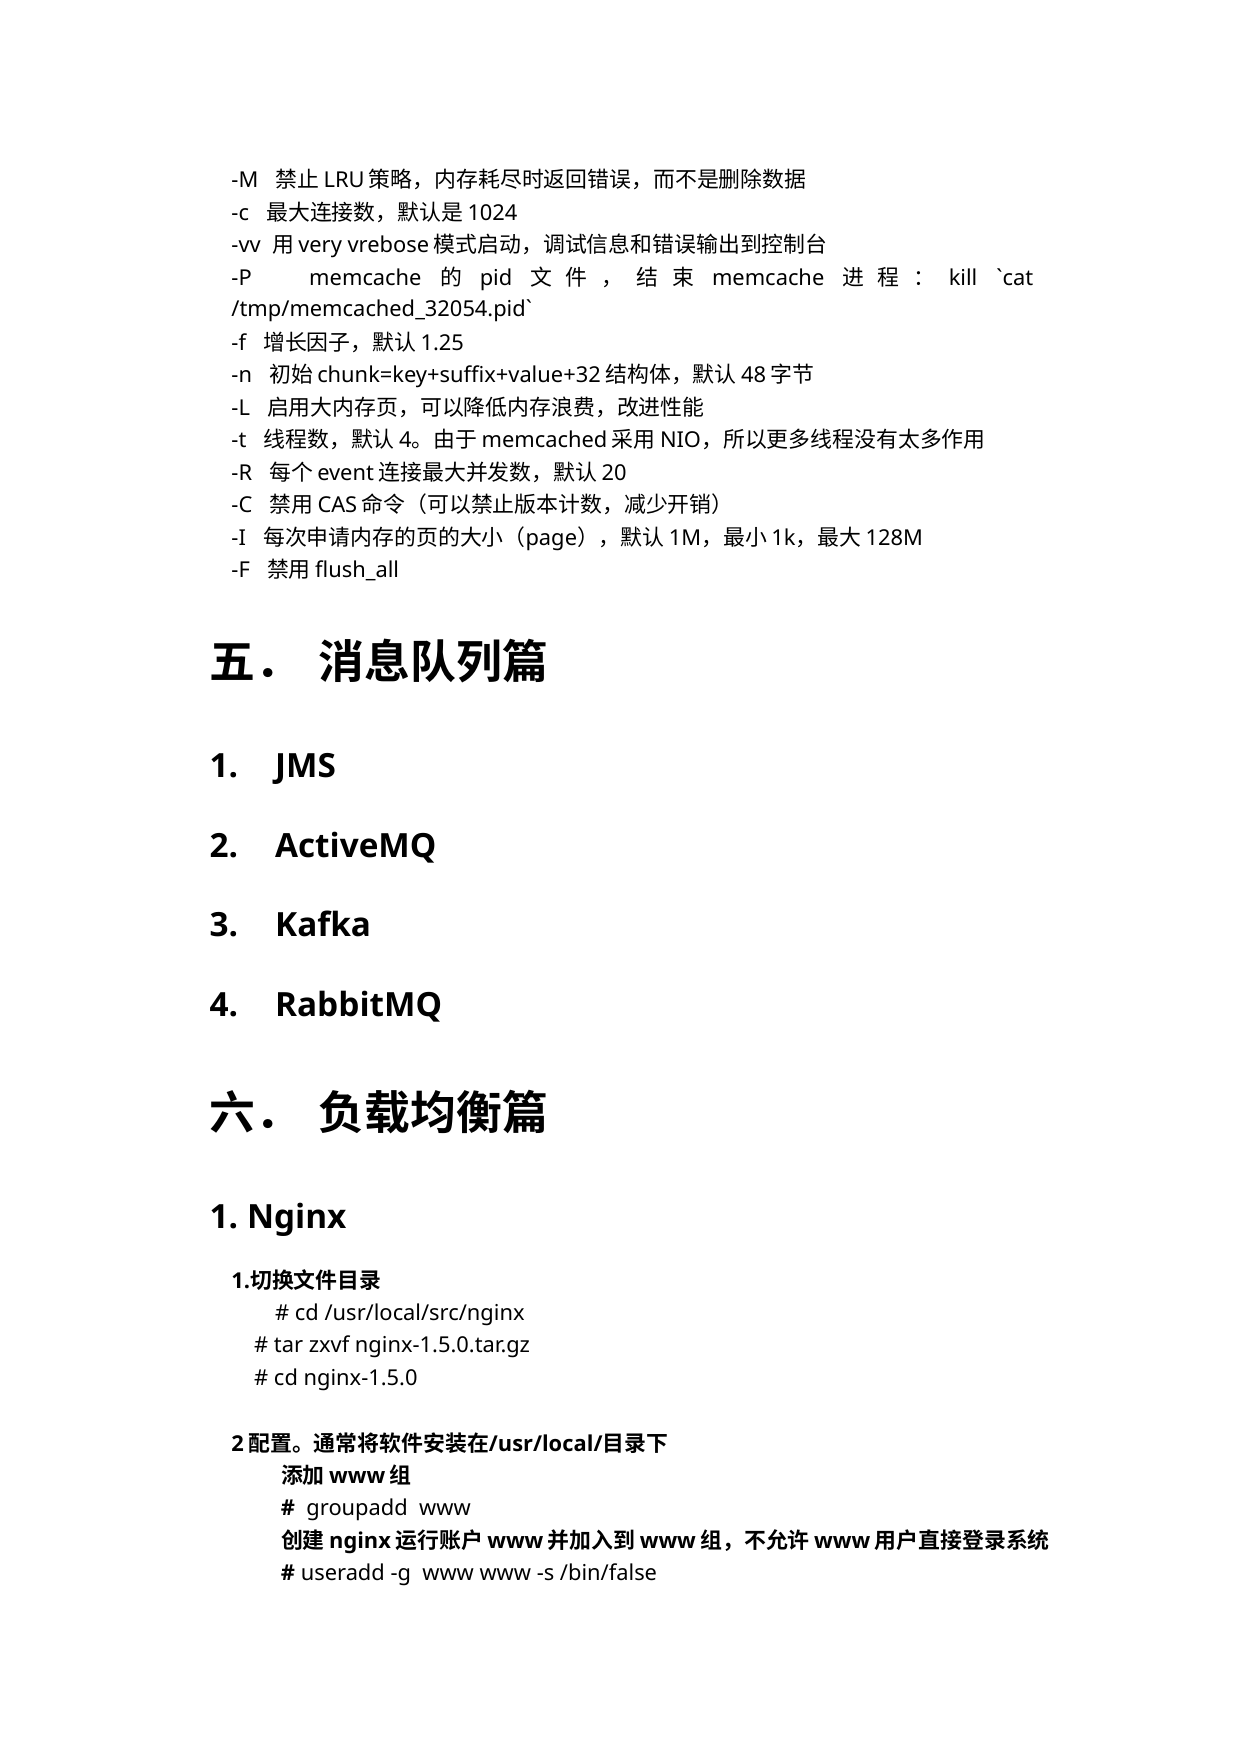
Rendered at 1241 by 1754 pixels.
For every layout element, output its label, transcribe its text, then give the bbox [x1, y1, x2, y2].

text -n 初始chunk=key+suffix+value+32结构体，默认48字节 [187, 357, 1053, 389]
text 添加www组 [231, 1458, 1053, 1490]
text -R 每个event连接最大并发数，默认20 [187, 454, 1053, 487]
text 1.切换文件目录 [187, 1263, 1053, 1295]
text -L 启用大内存页，可以降低内存浪费，改进性能 [187, 389, 1053, 422]
text # groupadd www [231, 1490, 1053, 1523]
subtitle Kafka [209, 891, 1031, 956]
text -M 禁止LRU策略，内存耗尽时返回错误，而不是删除数据 [187, 162, 1053, 194]
text # tar zxvf nginx-1.5.0.tar.gz [231, 1328, 1053, 1360]
text -vv 用very vrebose模式启动，调试信息和错误输出到控制台 [187, 227, 1053, 259]
text -t 线程数，默认4。由于memcached采用NIO，所以更多线程没有太多作用 [187, 422, 1053, 454]
text -f 增长因子，默认1.25 [187, 324, 1053, 357]
subtitle 负载均衡篇 [209, 1061, 1031, 1158]
text # cd nginx-1.5.0 [231, 1360, 1053, 1393]
subtitle JMS [209, 732, 1031, 797]
subtitle Nginx [209, 1183, 1031, 1248]
text -P memcache的pid文件，结束memcache进程：kill `cat /tmp/memcached_32054.pid` [187, 259, 1053, 324]
text 创建nginx运行账户www并加入到www组，不允许www用户直接登录系统 [231, 1523, 1053, 1555]
text -c 最大连接数，默认是1024 [187, 194, 1053, 227]
subtitle 消息队列篇 [209, 609, 1031, 707]
text # cd /usr/local/src/nginx [231, 1295, 1053, 1328]
text -C 禁用CAS命令（可以禁止版本计数，减少开销） [187, 487, 1053, 519]
text 2配置。通常将软件安装在/usr/local/目录下 [187, 1425, 1053, 1458]
text # useradd -g www www -s /bin/false [231, 1555, 1053, 1588]
subtitle ActiveMQ [209, 812, 1031, 877]
text -F 禁用flush_all [187, 552, 1053, 584]
text -I 每次申请内存的页的大小（page），默认1M，最小1k，最大128M [187, 519, 1053, 552]
subtitle RabbitMQ [209, 971, 1031, 1036]
